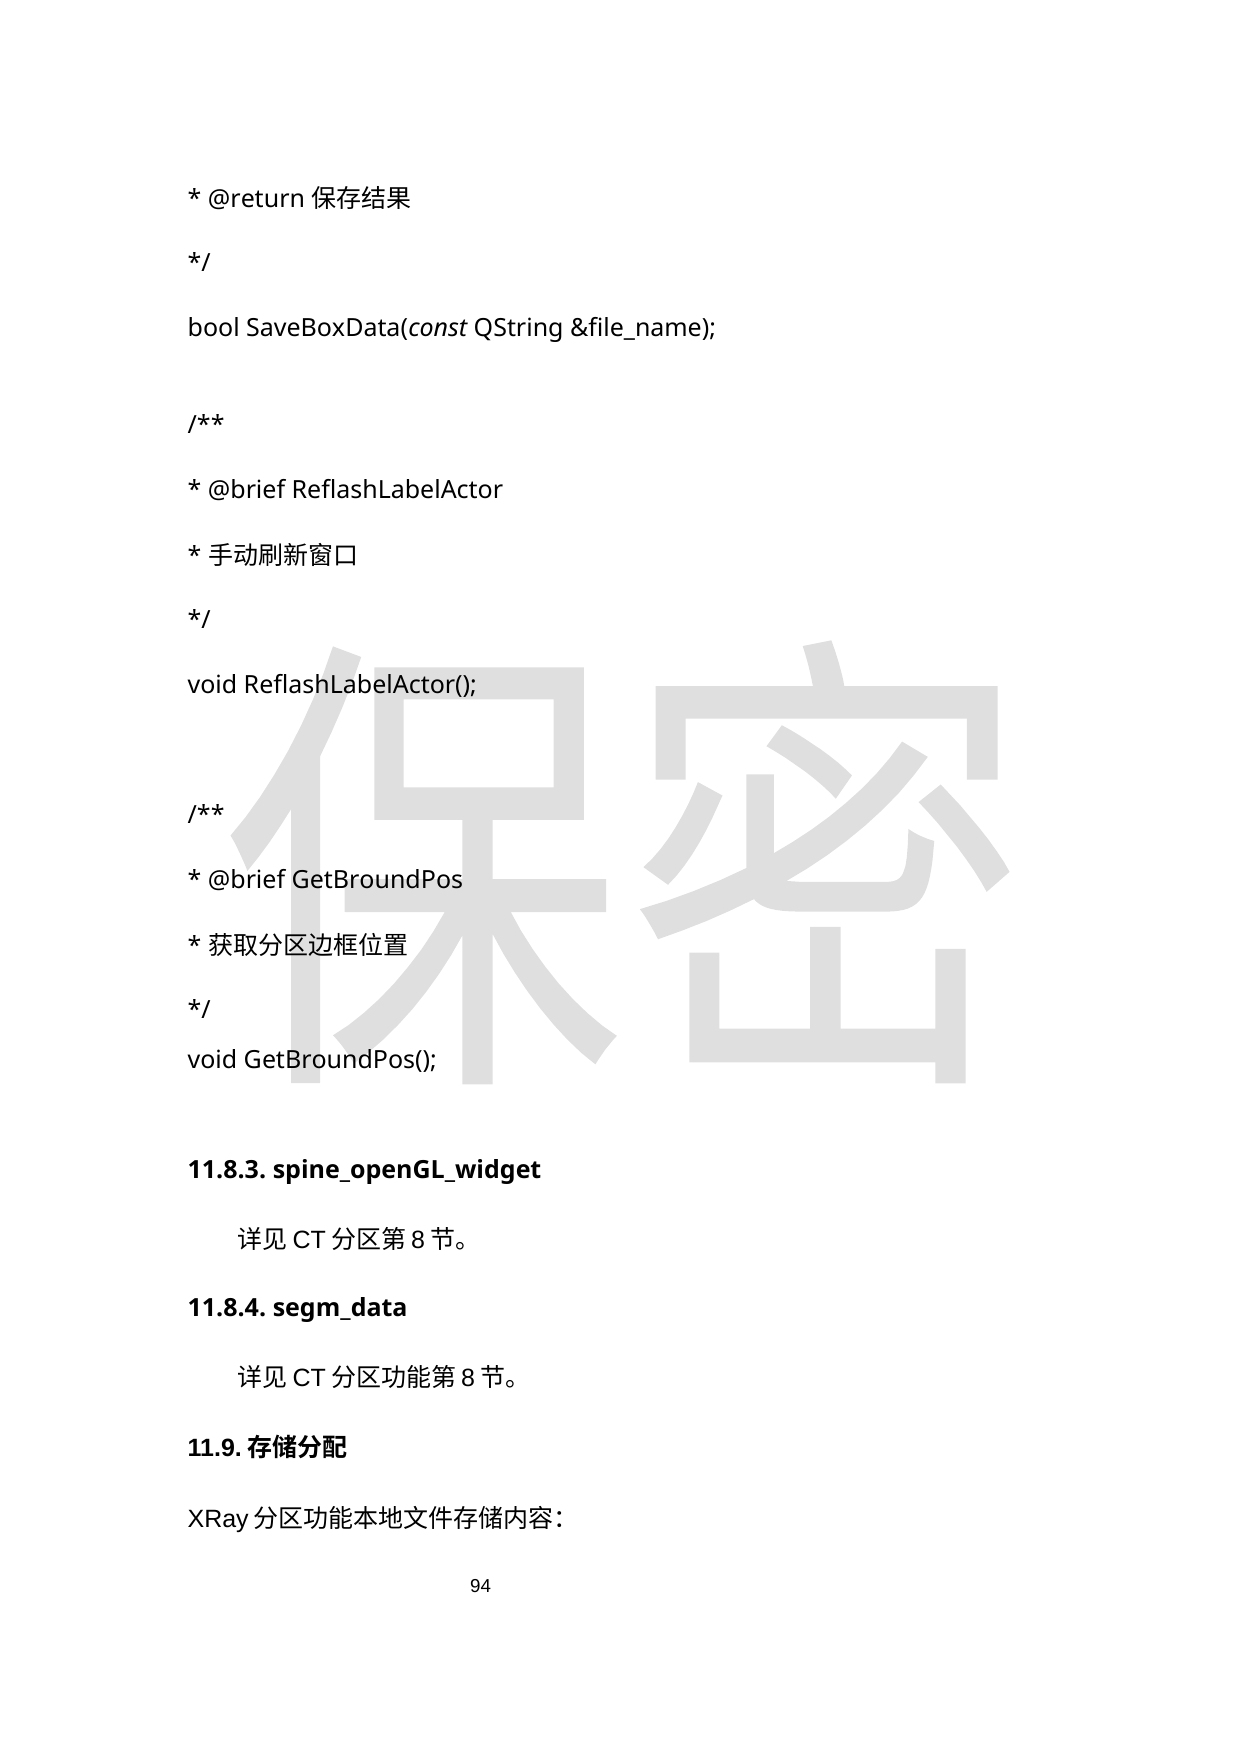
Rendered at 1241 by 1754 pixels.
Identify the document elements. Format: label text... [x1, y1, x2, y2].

text */ [187, 976, 1053, 1041]
text * @return 保存结果 [187, 164, 1053, 229]
text */ [187, 229, 1053, 294]
text void GetBroundPos(); [187, 1041, 1053, 1075]
text /** [187, 781, 1053, 846]
text * @brief ReflashLabelActor [187, 456, 1053, 521]
text 详见CT分区第8节。 [187, 1219, 1053, 1255]
text 11.8.3. spine_openGL_widget [187, 1152, 1053, 1186]
text 详见CT分区功能第8节。 [187, 1357, 1053, 1393]
subtitle 存储分配 [187, 1428, 1053, 1464]
text * 获取分区边框位置 [187, 911, 1053, 976]
text * @brief GetBroundPos [187, 846, 1053, 911]
text void ReflashLabelActor(); [187, 651, 1053, 716]
text 11.8.4. segm_data [187, 1290, 1053, 1324]
text /** [187, 391, 1053, 456]
text * 手动刷新窗口 [187, 521, 1053, 586]
text bool SaveBoxData(const QString &file_name); [187, 294, 1053, 359]
text XRay分区功能本地文件存储内容： [187, 1498, 1053, 1534]
text */ [187, 586, 1053, 651]
